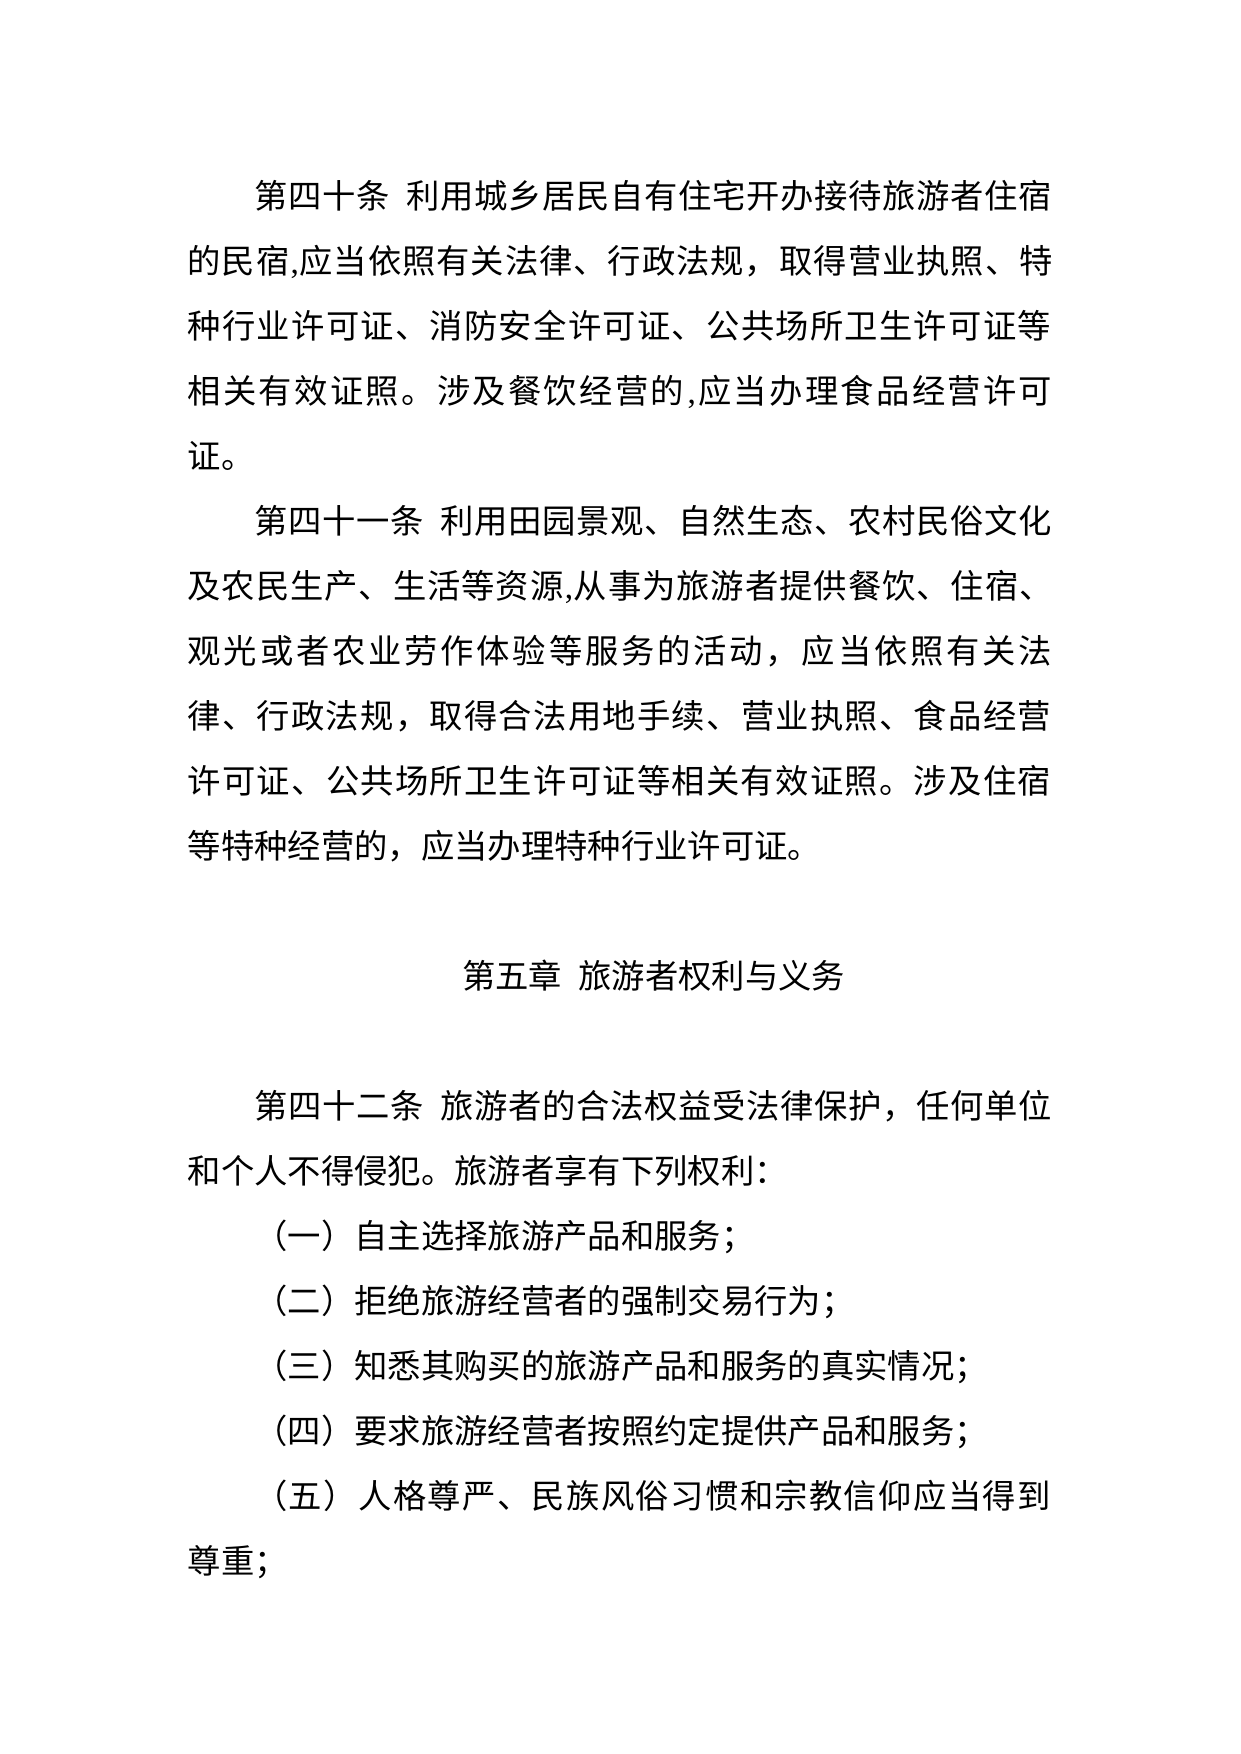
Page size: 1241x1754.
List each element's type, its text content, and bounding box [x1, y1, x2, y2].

text 第四十条 利用城乡居民自有住宅开办接待旅游者住宿的民宿,应当依照有关法律、行政法规，取得营业执照、特种行业许可证、消防安全许可证、公共场所卫生许可证等相关有效证照。涉及餐饮经营的,应当办理食品经营许可证。 [187, 162, 1053, 487]
list 旅游者权利与义务 [187, 942, 1053, 1007]
text 第四十一条 利用田园景观、自然生态、农村民俗文化及农民生产、生活等资源,从事为旅游者提供餐饮、住宿、观光或者农业劳作体验等服务的活动，应当依照有关法律、行政法规，取得合法用地手续、营业执照、食品经营许可证、公共场所卫生许可证等相关有效证照。涉及住宿等特种经营的，应当办理特种行业许可证。 [187, 487, 1053, 877]
text （一）自主选择旅游产品和服务； [187, 1202, 1053, 1267]
text （二）拒绝旅游经营者的强制交易行为； [187, 1267, 1053, 1332]
text （三）知悉其购买的旅游产品和服务的真实情况； [187, 1332, 1053, 1397]
text （五）人格尊严、民族风俗习惯和宗教信仰应当得到尊重； [187, 1462, 1053, 1592]
text 第四十二条 旅游者的合法权益受法律保护，任何单位和个人不得侵犯。旅游者享有下列权利： [187, 1072, 1053, 1202]
text （四）要求旅游经营者按照约定提供产品和服务； [187, 1397, 1053, 1462]
